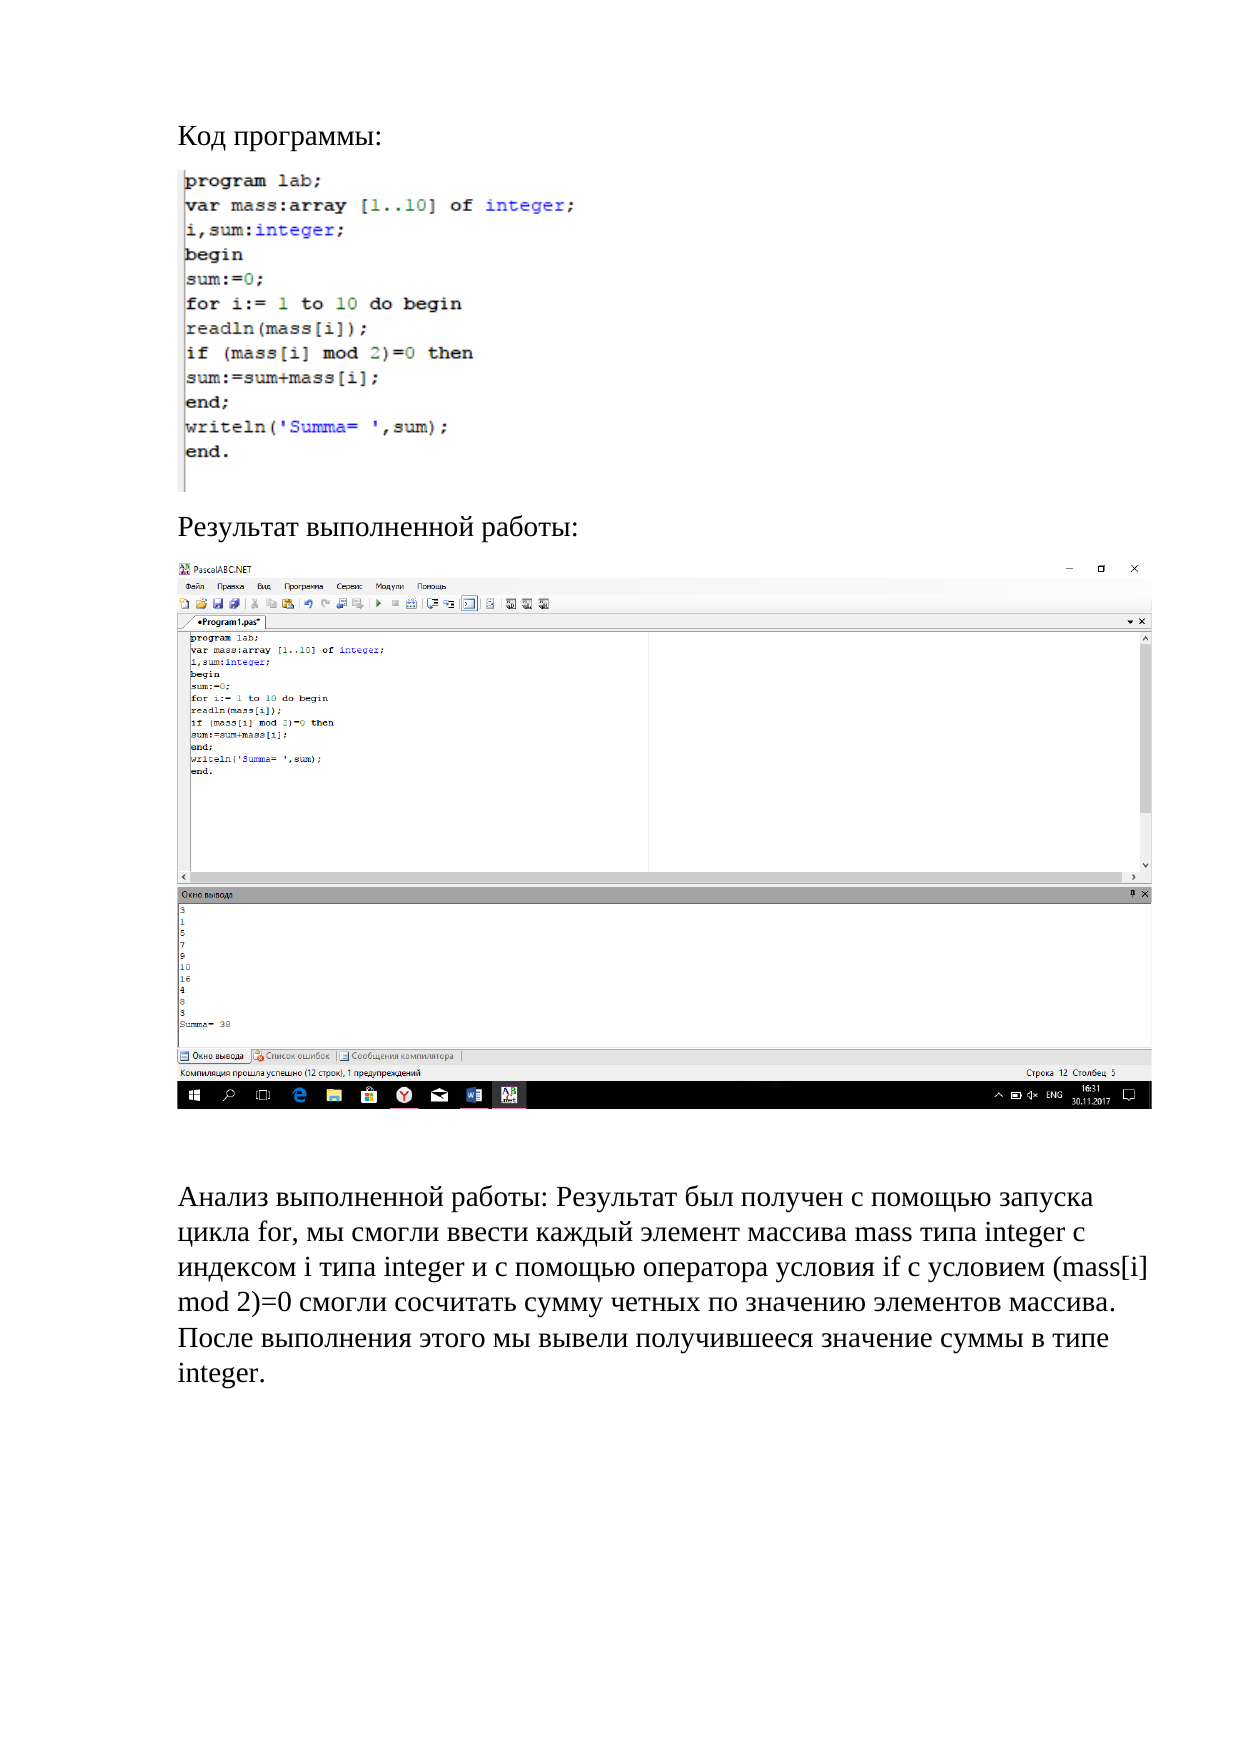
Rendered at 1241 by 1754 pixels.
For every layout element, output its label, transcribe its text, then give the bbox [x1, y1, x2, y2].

text Код программы: [177, 118, 1152, 152]
picture [177, 170, 587, 492]
picture [177, 561, 1152, 1109]
text Результат выполненной работы: [177, 509, 1152, 543]
text Анализ выполненной работы: Результат был получен с помощью запуска цикла for, мы смогли ввести каждый элемент массива mass типа integer с индексом i типа integer и с помощью оператора условия if с условием (mass[i] mod 2)=0 смогли сосчитать сумму четных по значению элементов массива. После выполнения этого мы вывели получившееся значение суммы в типе integer. [177, 1179, 1152, 1388]
